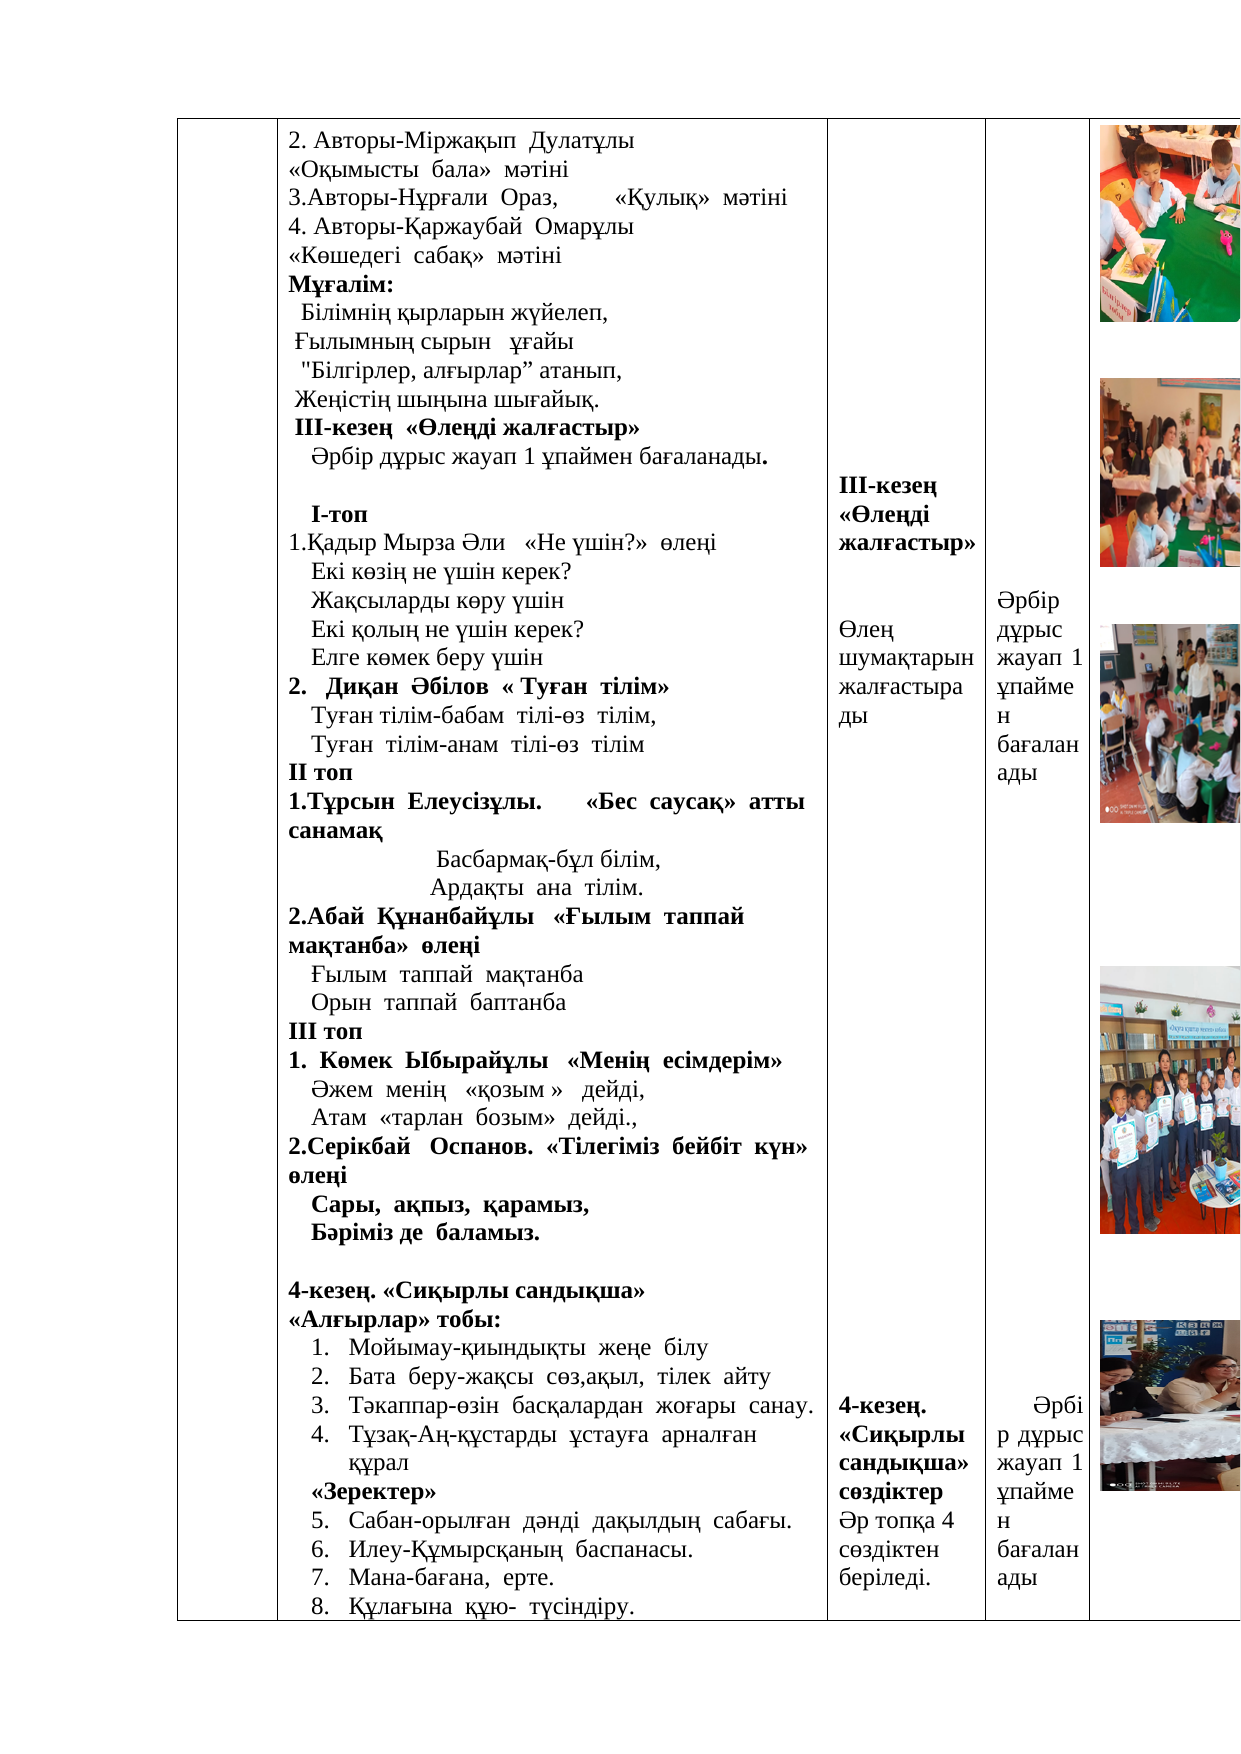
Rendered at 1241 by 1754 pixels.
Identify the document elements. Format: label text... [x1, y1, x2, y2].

table_cell Оқулық. [1090, 119, 1240, 1620]
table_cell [178, 119, 277, 1620]
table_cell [828, 119, 985, 1620]
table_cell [986, 119, 1089, 1620]
picture [1100, 624, 1241, 823]
picture [1100, 966, 1241, 1234]
picture [1171, 302, 1175, 315]
picture [1100, 125, 1241, 322]
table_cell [278, 119, 827, 1620]
picture [1100, 1320, 1241, 1491]
picture [1100, 378, 1241, 567]
